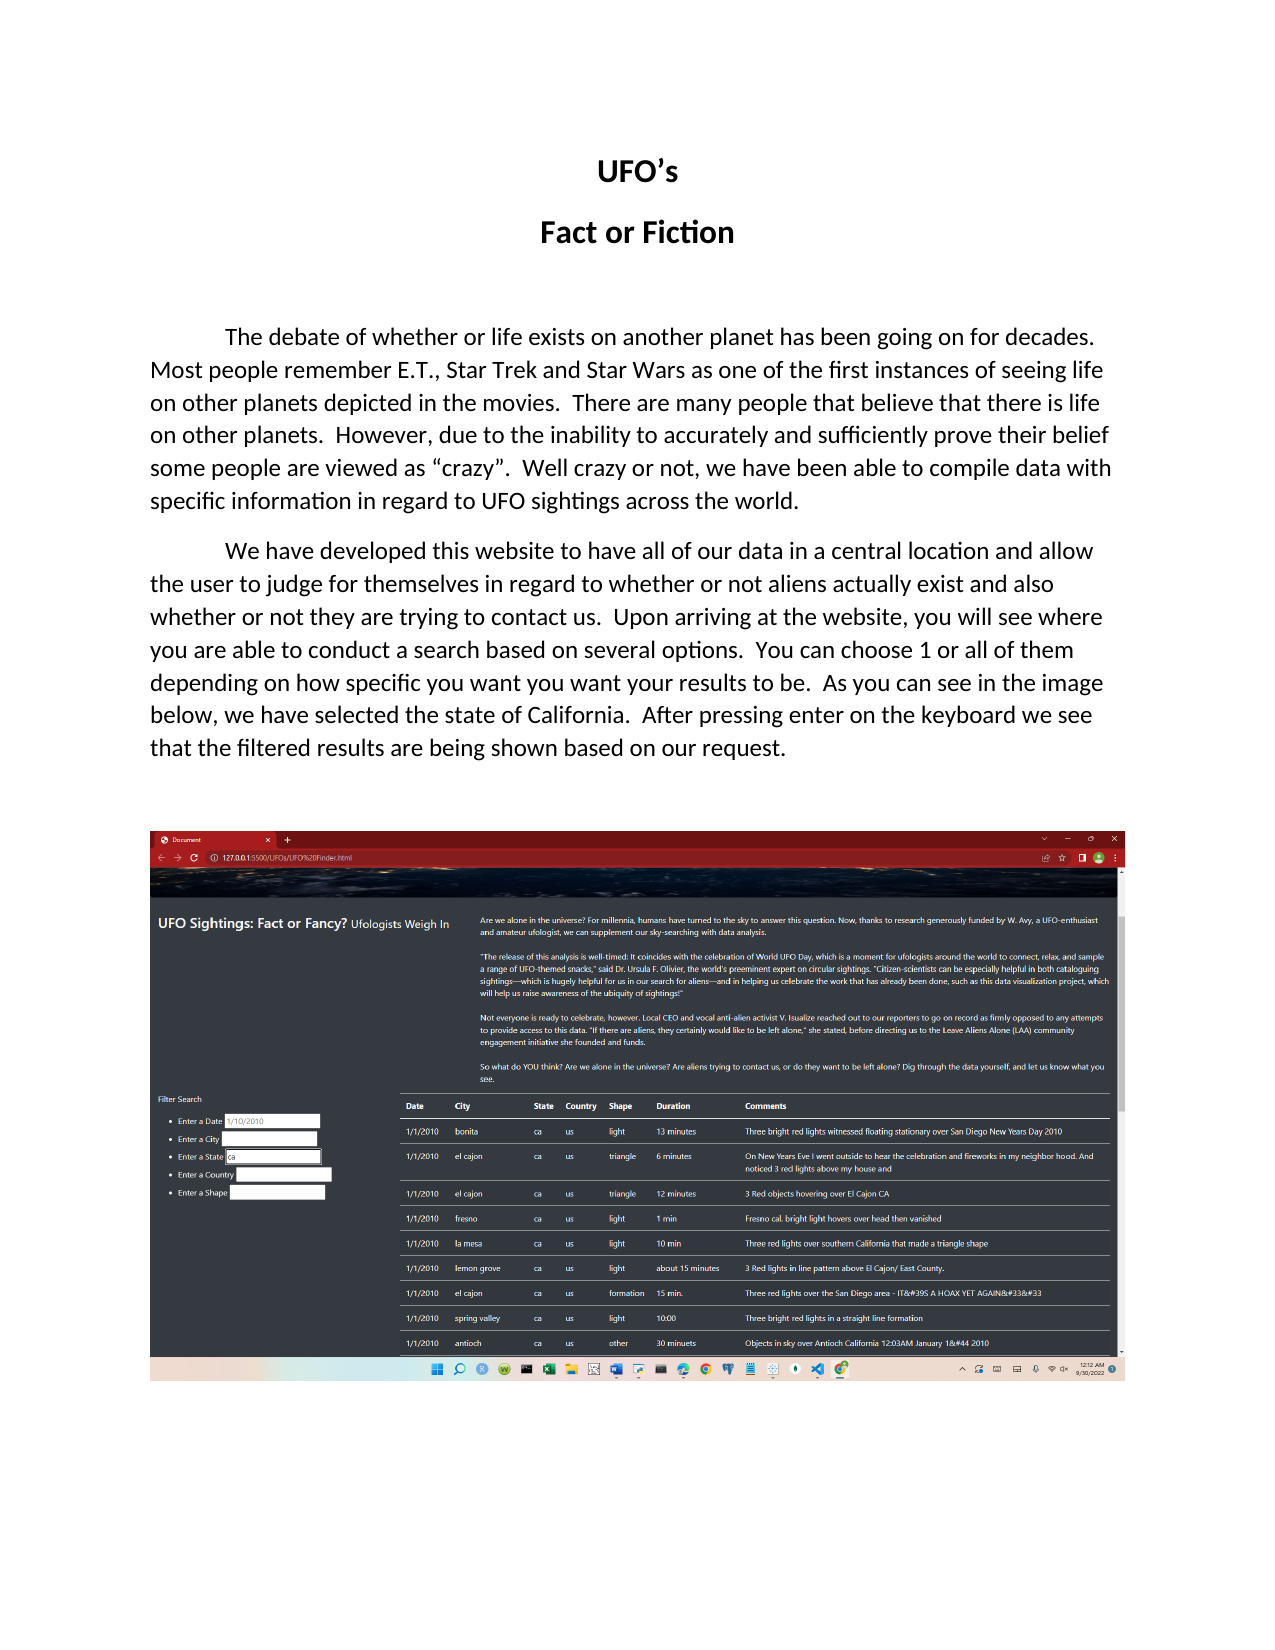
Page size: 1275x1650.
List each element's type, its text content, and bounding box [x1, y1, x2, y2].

text The debate of whether or life exists on another planet has been going on for decades. Most people remember E.T., Star Trek and Star Wars as one of the first instances of seeing life on other planets depicted in the movies. There are many people that believe that there is life on other planets. However, due to the inability to accurately and sufficiently prove their belief some people are viewed as “crazy”. Well crazy or not, we have been able to compile data with specific information in regard to UFO sightings across the world. [150, 321, 1125, 516]
text UFO’s [150, 150, 1125, 191]
text Fact or Fiction [150, 211, 1125, 251]
picture [150, 831, 1125, 1381]
text We have developed this website to have all of our data in a central location and allow the user to judge for themselves in regard to whether or not aliens actually exist and also whether or not they are trying to contact us. Upon arriving at the website, you will see where you are able to conduct a search based on several options. You can choose 1 or all of them depending on how specific you want you want your results to be. As you can see in the image below, we have selected the state of California. After pressing enter on the keyboard we see that the filtered results are being shown based on our request. [150, 535, 1125, 763]
